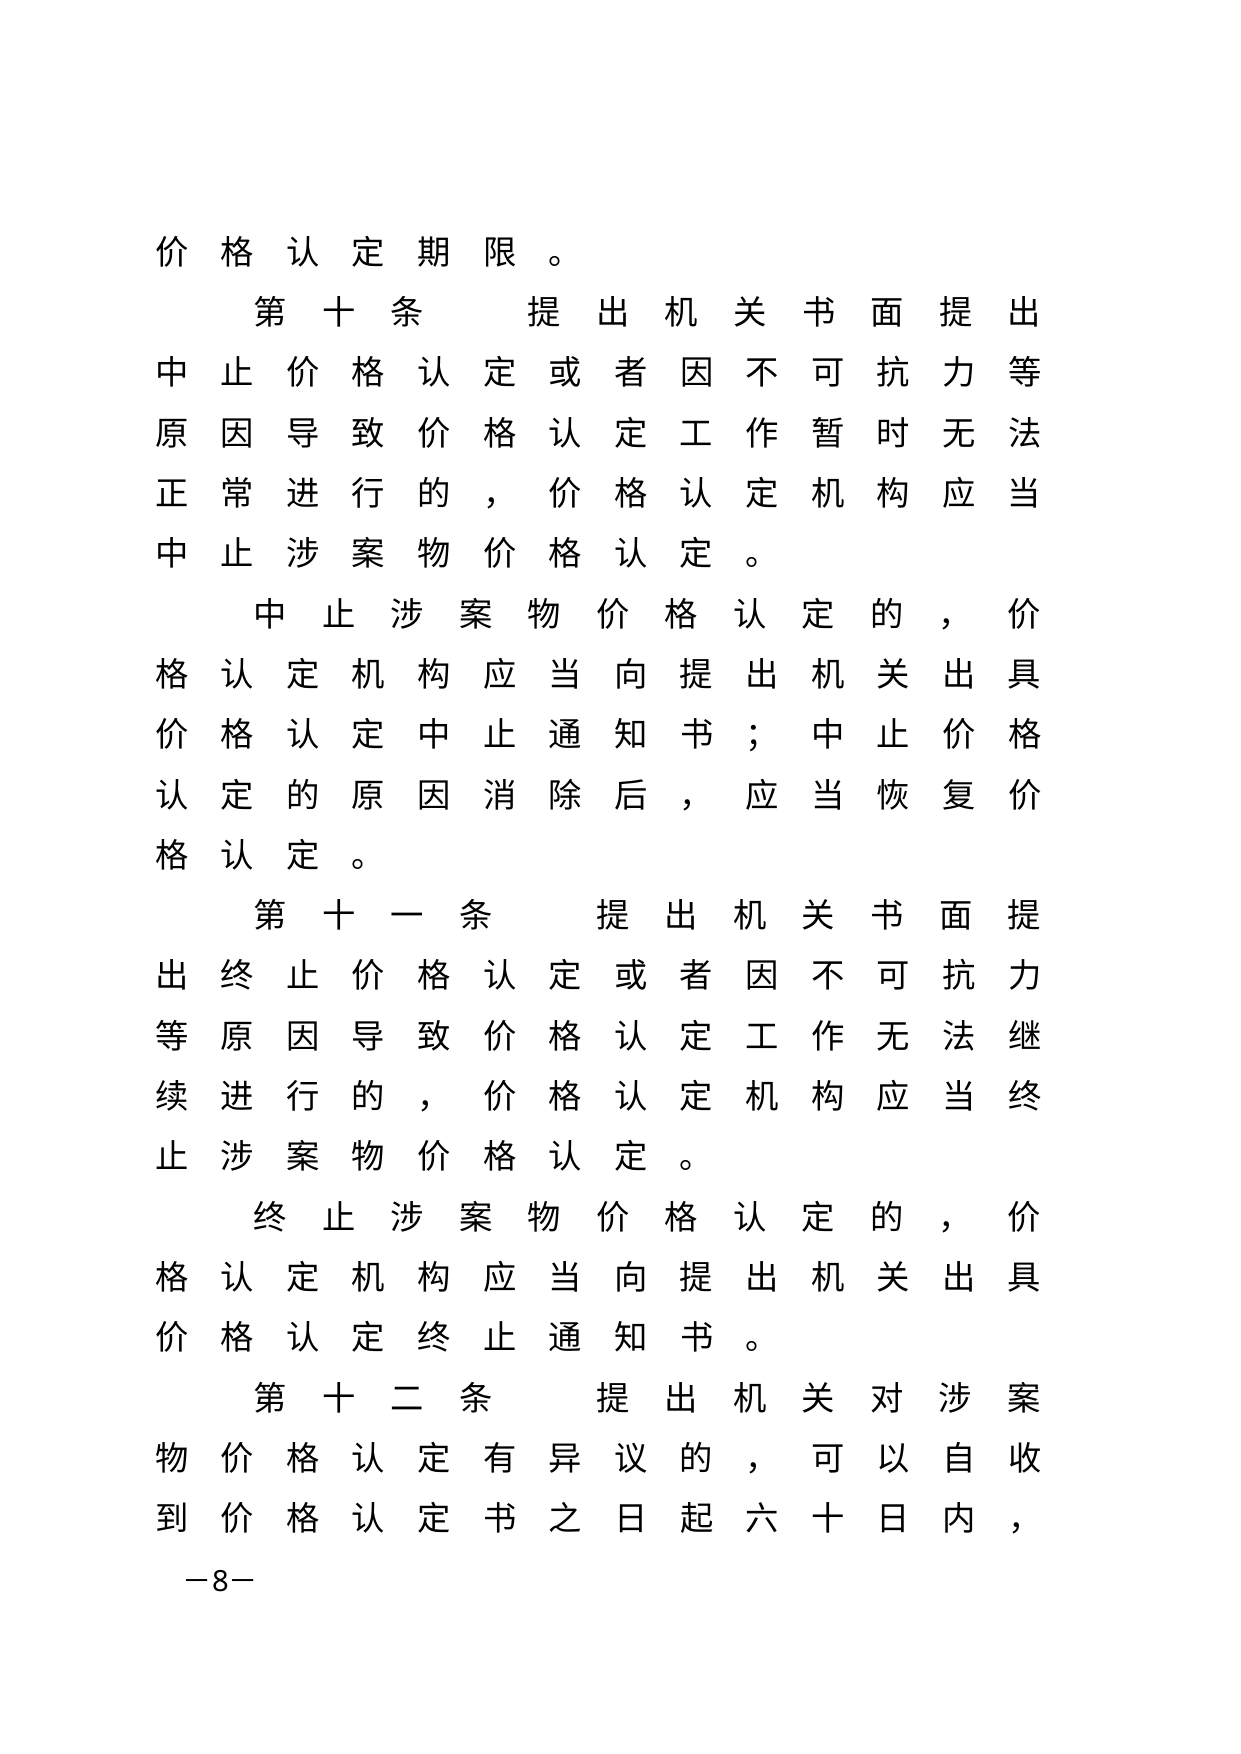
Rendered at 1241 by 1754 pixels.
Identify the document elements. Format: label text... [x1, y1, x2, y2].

text 第十一条 提出机关书面提出终止价格认定或者因不可抗力等原因导致价格认定工作无法继续进行的，价格认定机构应当终止涉案物价格认定。 [155, 883, 1073, 1184]
text 第十二条 提出机关对涉案物价格认定有异议的，可以自收到价格认定书之日起六十日内，向上一级价格认定机构提出复核。提出复核不得超过两次。国家另有规定的，从其规定。 [155, 1365, 1073, 1546]
text 终止涉案物价格认定的，价格认定机构应当向提出机关出具价格认定终止通知书。 [155, 1184, 1073, 1365]
text 第十条 提出机关书面提出中止价格认定或者因不可抗力等原因导致价格认定工作暂时无法正常进行的，价格认定机构应当中止涉案物价格认定。 [155, 280, 1073, 581]
text 第九条 同一案件有新的涉案物或者新的影响价格认定的其他情形、需要对价格认定作出补充认定的，提出机关可以向原价格认定机构提出补充价格认定。补充价格认定所需时间，不计入价格认定期限。 [155, 219, 1073, 280]
text 中止涉案物价格认定的，价格认定机构应当向提出机关出具价格认定中止通知书；中止价格认定的原因消除后，应当恢复价格认定。 [155, 581, 1073, 883]
